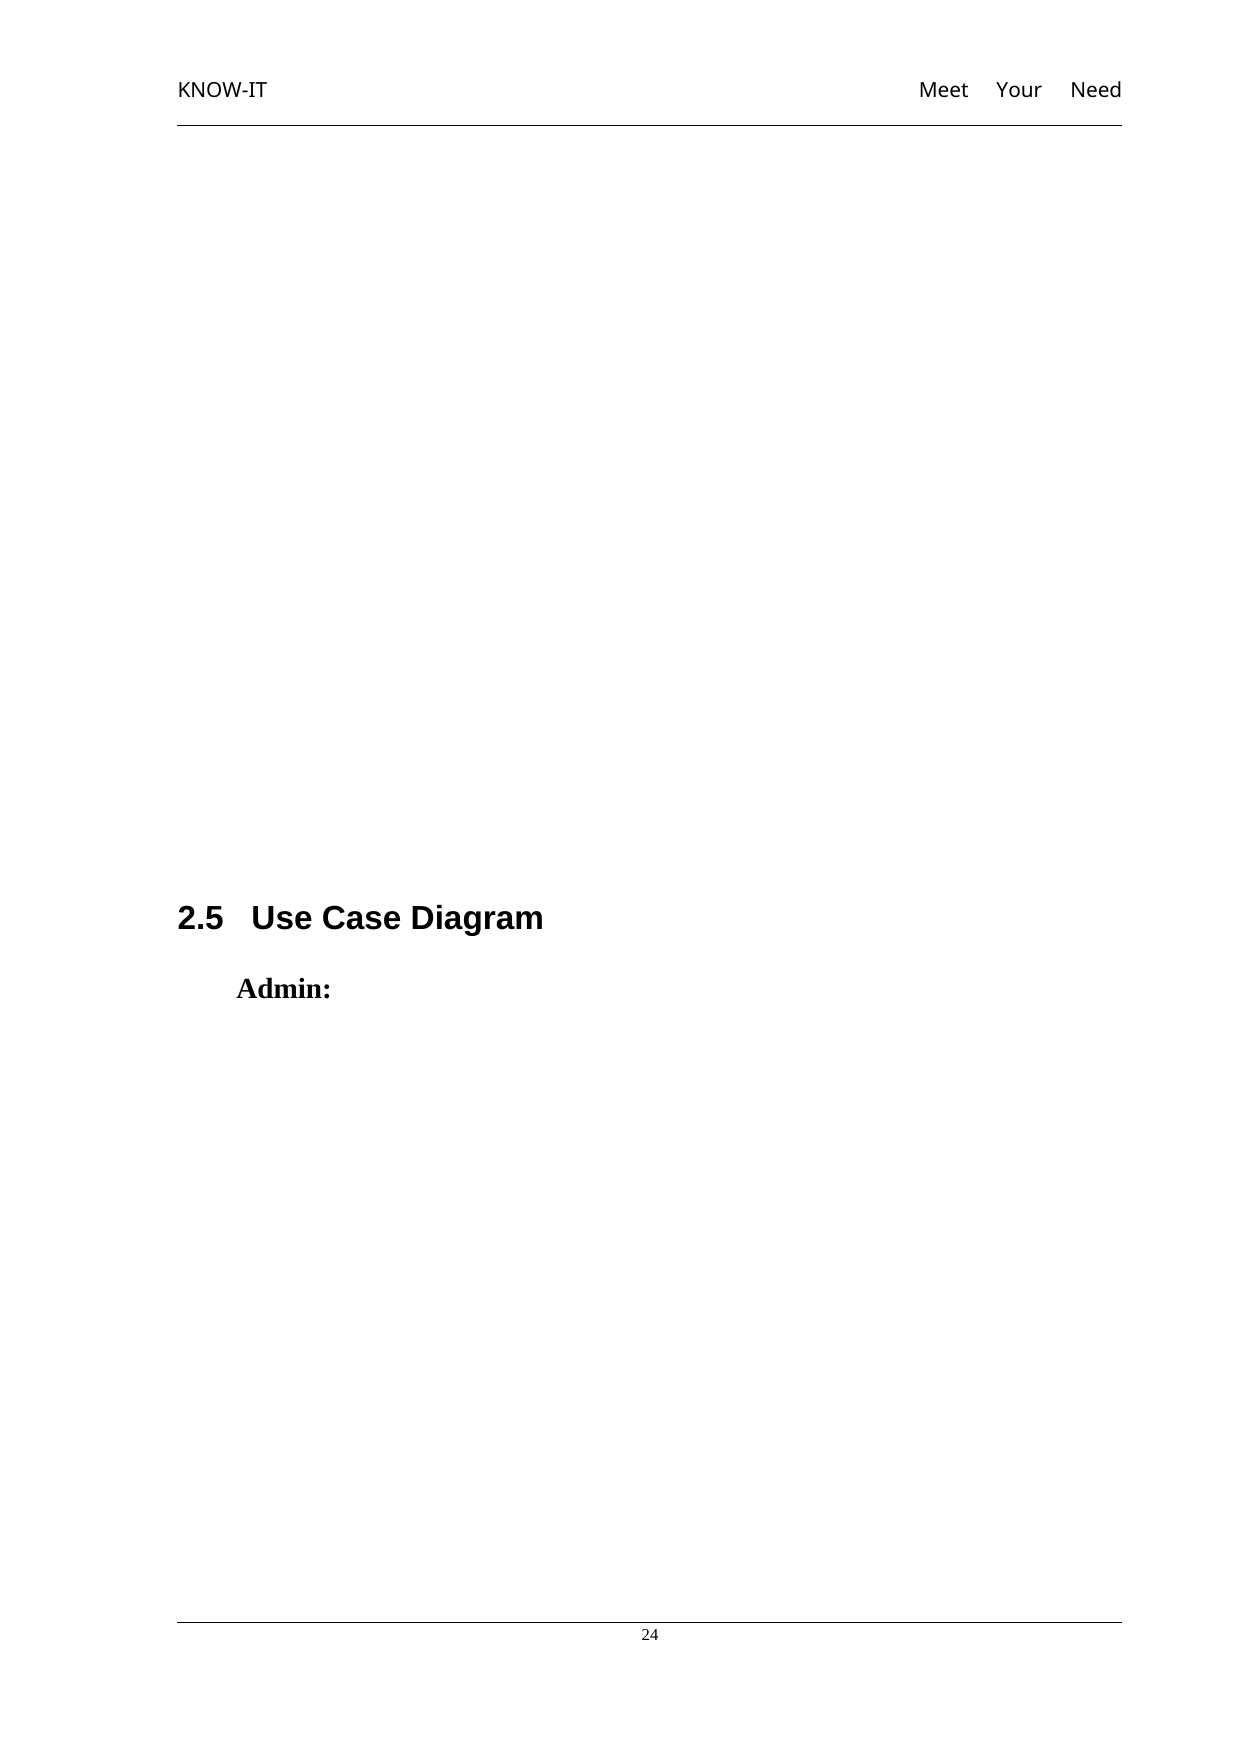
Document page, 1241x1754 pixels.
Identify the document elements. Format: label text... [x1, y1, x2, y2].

text Admin: [236, 971, 1122, 1005]
subtitle 2.5 Use Case Diagram [177, 898, 1122, 936]
